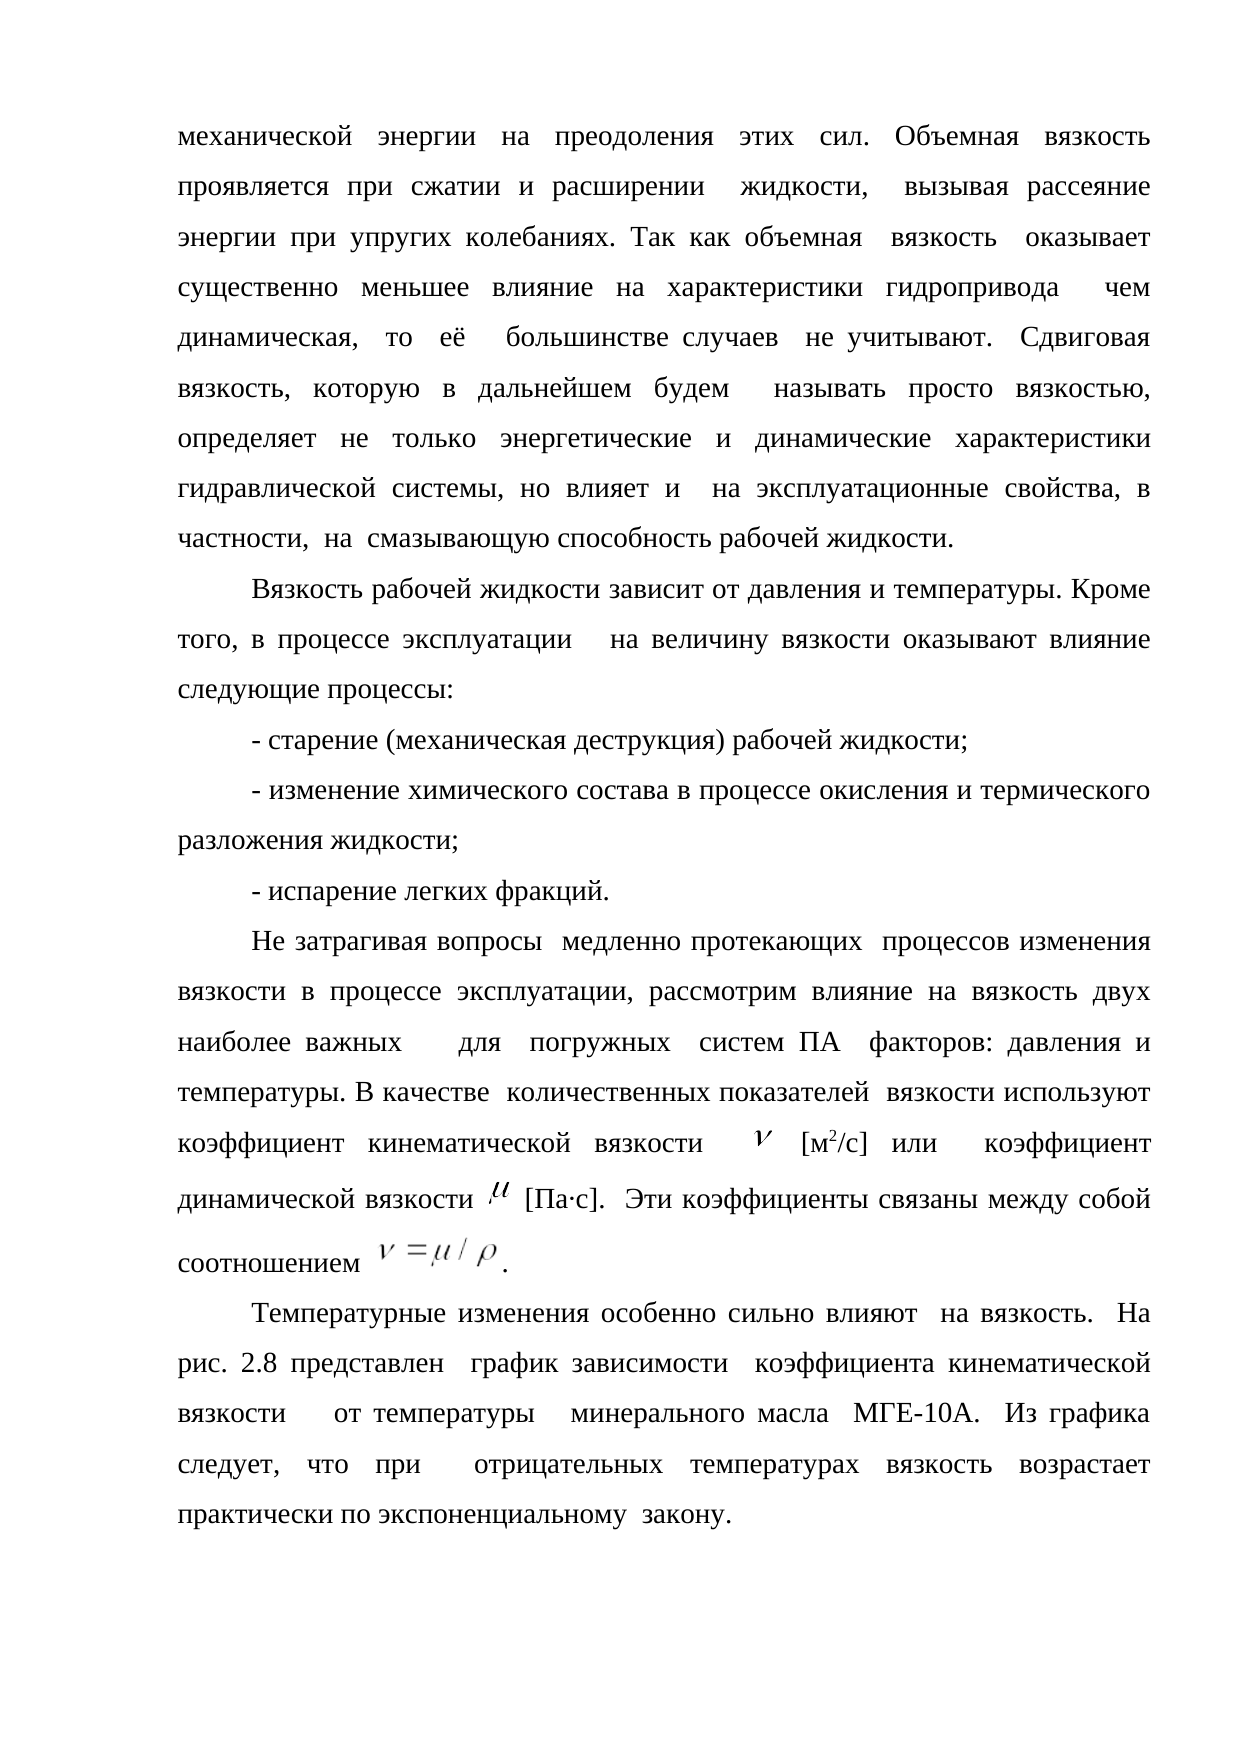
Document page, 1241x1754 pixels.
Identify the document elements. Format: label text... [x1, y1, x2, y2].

text Температурные изменения особенно сильно влияют на вязкость. На рис. 2.8 представлен график зависимости коэффициента кинематической вязкости от температуры минерального масла МГЕ-10А. Из графика следует, что при отрицательных температурах вязкость возрастает практически по экспоненциальному закону. [177, 1295, 1152, 1530]
text Не затрагивая вопросы медленно протекающих процессов изменения вязкости в процессе эксплуатации, рассмотрим влияние на вязкость двух наиболее важных для погружных систем ПА факторов: давления и температуры. В качестве количественных показателей вязкости используют коэффициент кинематической вязкости [м2/с] или коэффициент динамической вязкости [Па∙с]. Эти коэффициенты связаны между собой соотношением . [177, 923, 1152, 1278]
text Вязкость рабочей жидкости зависит от давления и температуры. Кроме того, в процессе эксплуатации на величину вязкости оказывают влияние следующие процессы: [177, 571, 1152, 705]
text - изменение химического состава в процессе окисления и термического разложения жидкости; [177, 772, 1152, 856]
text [177, 118, 1152, 554]
text - испарение легких фракций. [177, 873, 1152, 906]
text - старение (механическая деструкция) рабочей жидкости; [177, 722, 1152, 755]
